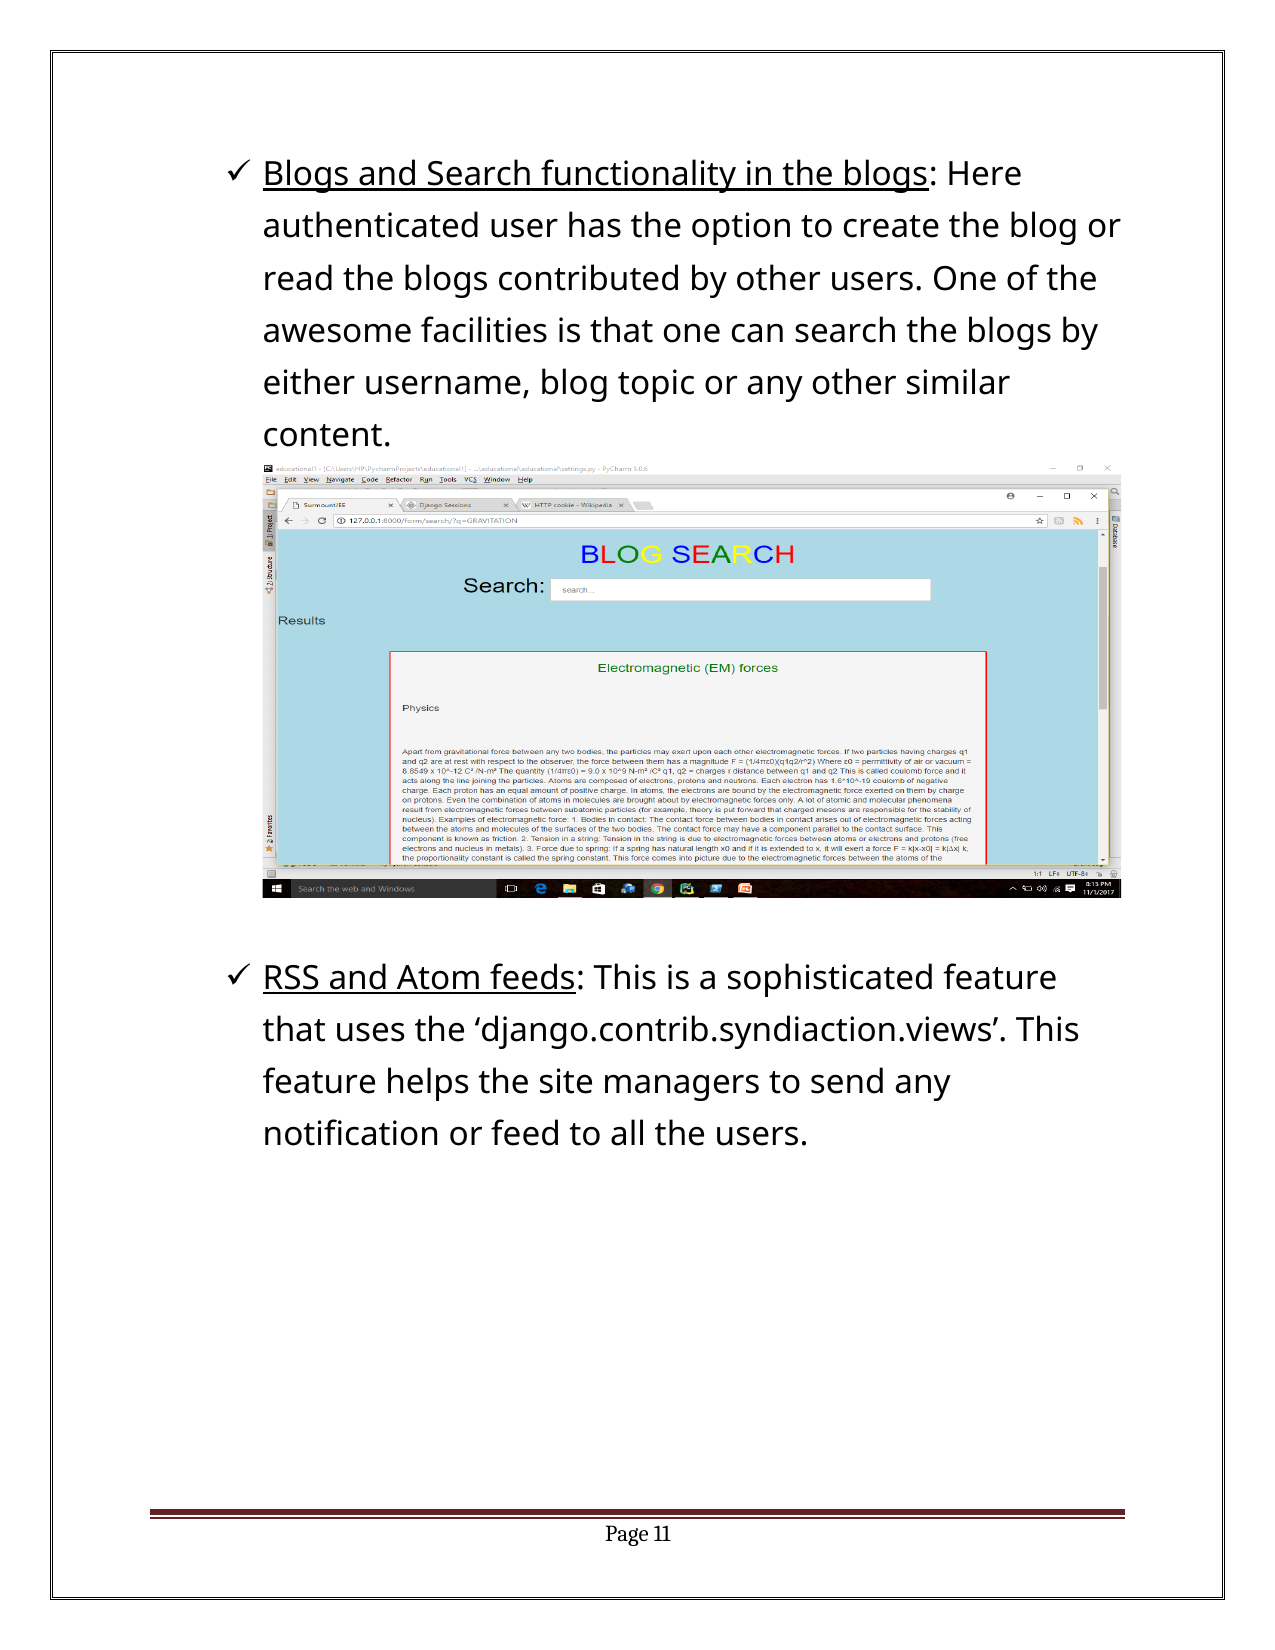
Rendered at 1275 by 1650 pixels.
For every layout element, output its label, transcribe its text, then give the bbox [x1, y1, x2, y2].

list RSS and Atom feeds: This is a sophisticated feature that uses the ‘django.contrib.syndiaction.views’. This feature helps the site managers to send any notification or feed to all the users. [225, 953, 1125, 1156]
picture [262, 463, 1122, 898]
list Blogs and Search functionality in the blogs: Here authenticated user has the option to create the blog or read the blogs contributed by other users. One of the awesome facilities is that one can search the blogs by either username, blog topic or any other similar content. [225, 150, 1125, 456]
